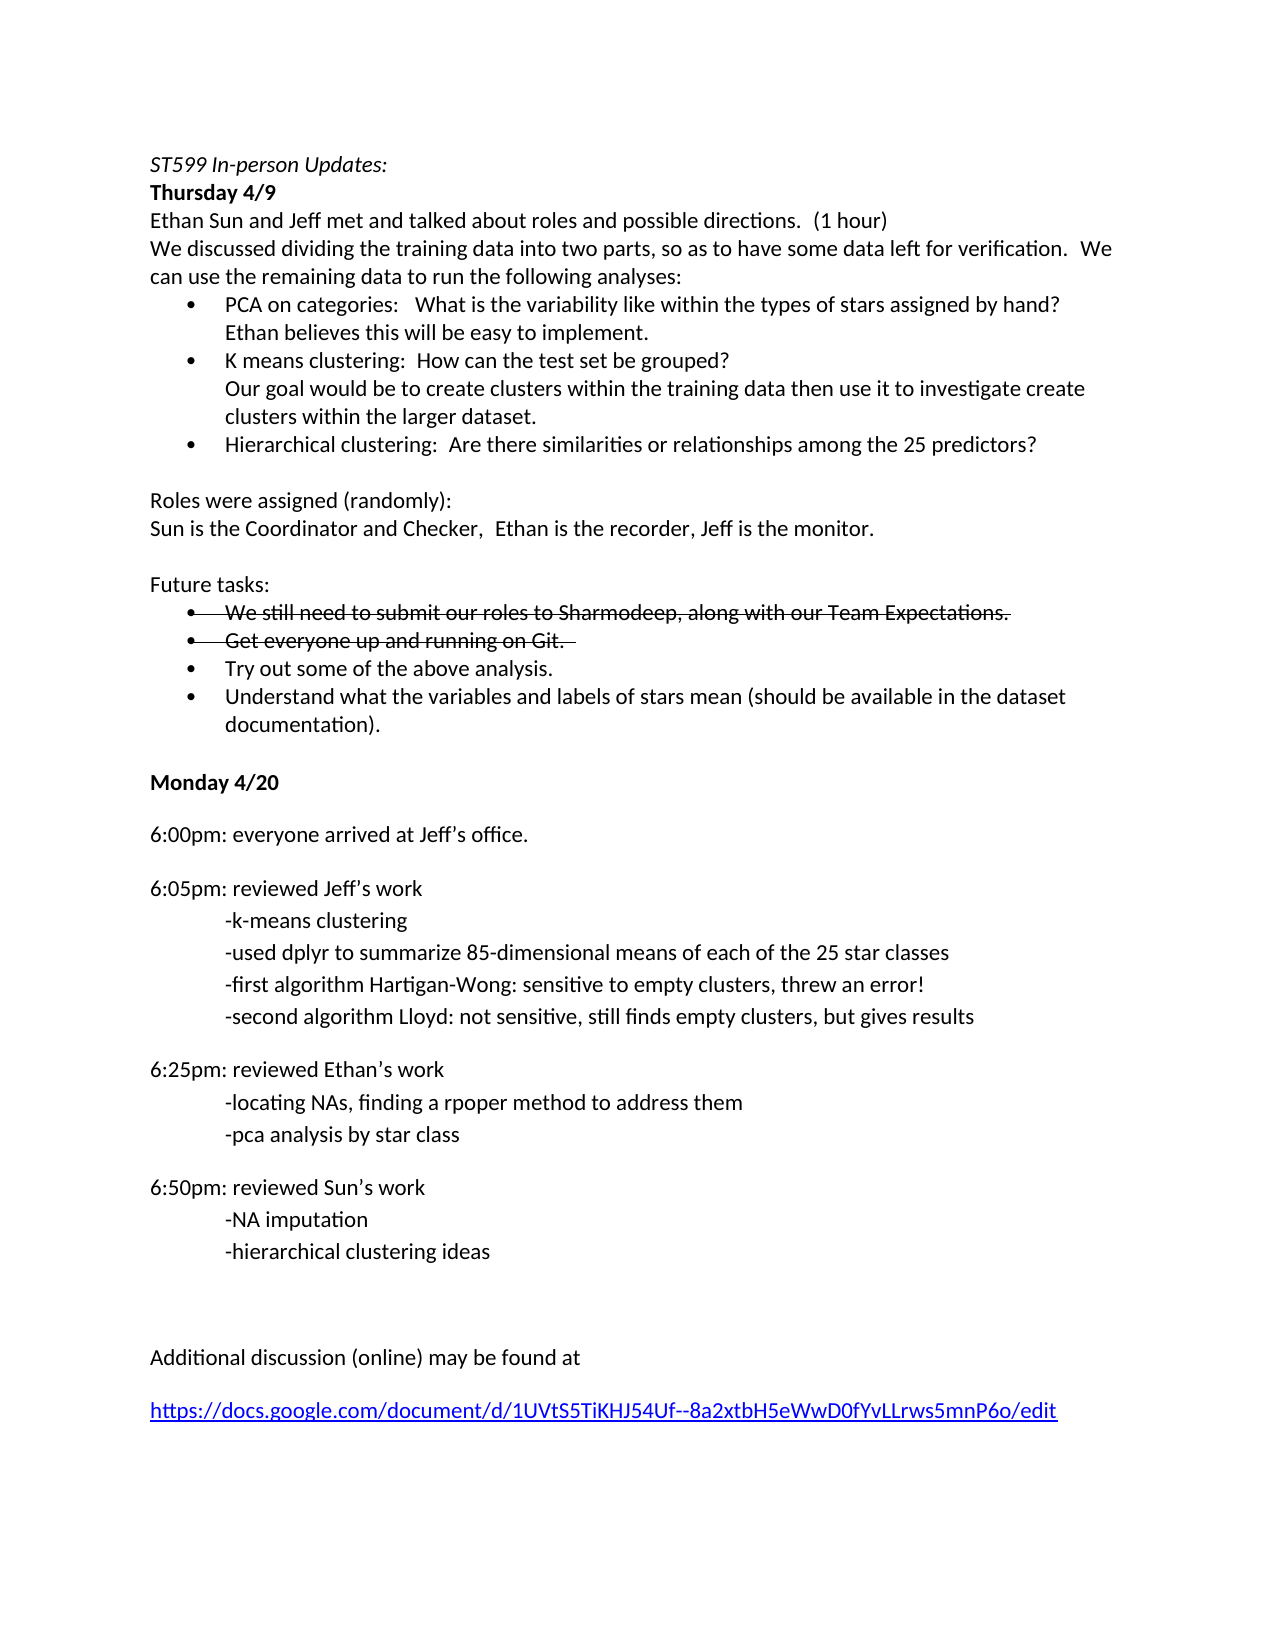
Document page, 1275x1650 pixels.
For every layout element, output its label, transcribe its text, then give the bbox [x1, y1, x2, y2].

text 6:00pm: everyone arrived at Jeff’s office. [150, 821, 1125, 849]
text https://docs.google.com/document/d/1UVtS5TiKHJ54Uf--8a2xtbH5eWwD0fYvLLrws5mnP6o/edit [150, 1396, 1125, 1424]
text Sun is the Coordinator and Checker, Ethan is the recorder, Jeff is the monitor. [150, 514, 1125, 542]
text We discussed dividing the training data into two parts, so as to have some data left for verification. We can use the remaining data to run the following analyses: [150, 234, 1125, 290]
text Our goal would be to create clusters within the training data then use it to investigate create clusters within the larger dataset. [225, 374, 1125, 430]
text ST599 In-person Updates: [150, 150, 1125, 178]
list Get everyone up and running on Git. [187, 626, 1125, 654]
text Monday 4/20 [150, 768, 1125, 796]
text 6:25pm: reviewed Ethan’s work -locating NAs, finding a rpoper method to address them -pca analysis by star class [150, 1055, 1125, 1148]
list PCA on categories: What is the variability like within the types of stars assigned by hand? Ethan believes this will be easy to implement. [187, 290, 1125, 346]
list Hierarchical clustering: Are there similarities or relationships among the 25 predictors? [187, 430, 1125, 458]
text Additional discussion (online) may be found at [150, 1343, 1125, 1371]
text Future tasks: [150, 570, 1125, 598]
list Try out some of the above analysis. [187, 654, 1125, 682]
list We still need to submit our roles to Sharmodeep, along with our Team Expectations. [187, 598, 1125, 626]
text 6:05pm: reviewed Jeff’s work -k-means clustering -used dplyr to summarize 85-dimensional means of each of the 25 star classes -first algorithm Hartigan-Wong: sensitive to empty clusters, threw an error! -second algorithm Lloyd: not sensitive, still finds empty clusters, but gives results [150, 874, 1125, 1030]
list K means clustering: How can the test set be grouped? [187, 346, 1125, 374]
text Roles were assigned (randomly): [150, 486, 1125, 514]
list Understand what the variables and labels of stars mean (should be available in the dataset documentation). [187, 682, 1125, 738]
text Ethan Sun and Jeff met and talked about roles and possible directions. (1 hour) [150, 206, 1125, 234]
text Thursday 4/9 [150, 178, 1125, 206]
text 6:50pm: reviewed Sun’s work -NA imputation -hierarchical clustering ideas [150, 1173, 1125, 1265]
